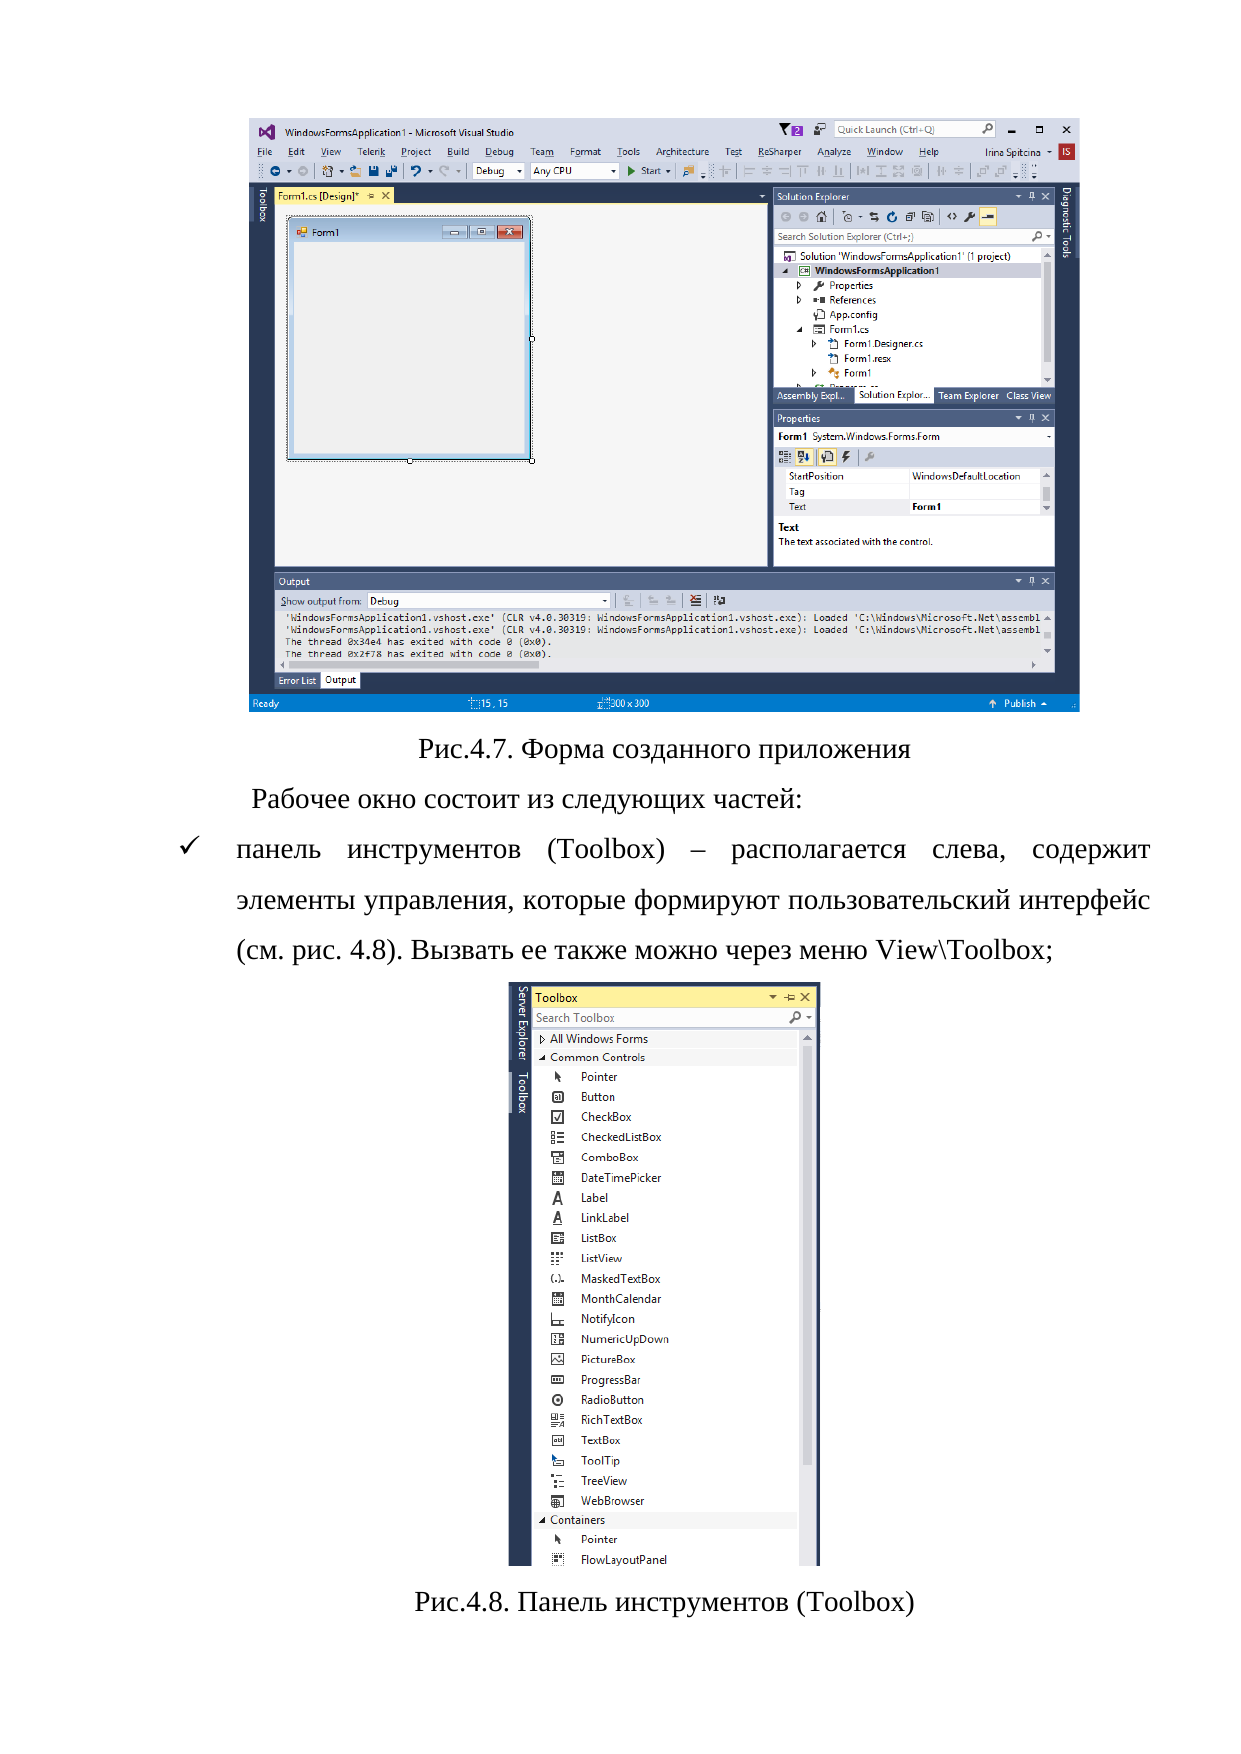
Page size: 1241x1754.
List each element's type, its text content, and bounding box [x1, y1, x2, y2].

text Рис.4.7. Форма созданного приложения [118, 731, 1211, 764]
picture [249, 118, 1080, 712]
picture [508, 982, 821, 1566]
text Рабочее окно состоит из следующих частей: [177, 781, 1152, 814]
text Рис.4.8. Панель инструментов (Toolbox) [118, 1584, 1211, 1618]
list панель инструментов (Toolbox) – располагается слева, содержит элементы управления, которые формируют пользовательский интерфейс (см. рис. 4.8). Вызвать ее также можно через меню View\Toolbox; [177, 831, 1152, 966]
